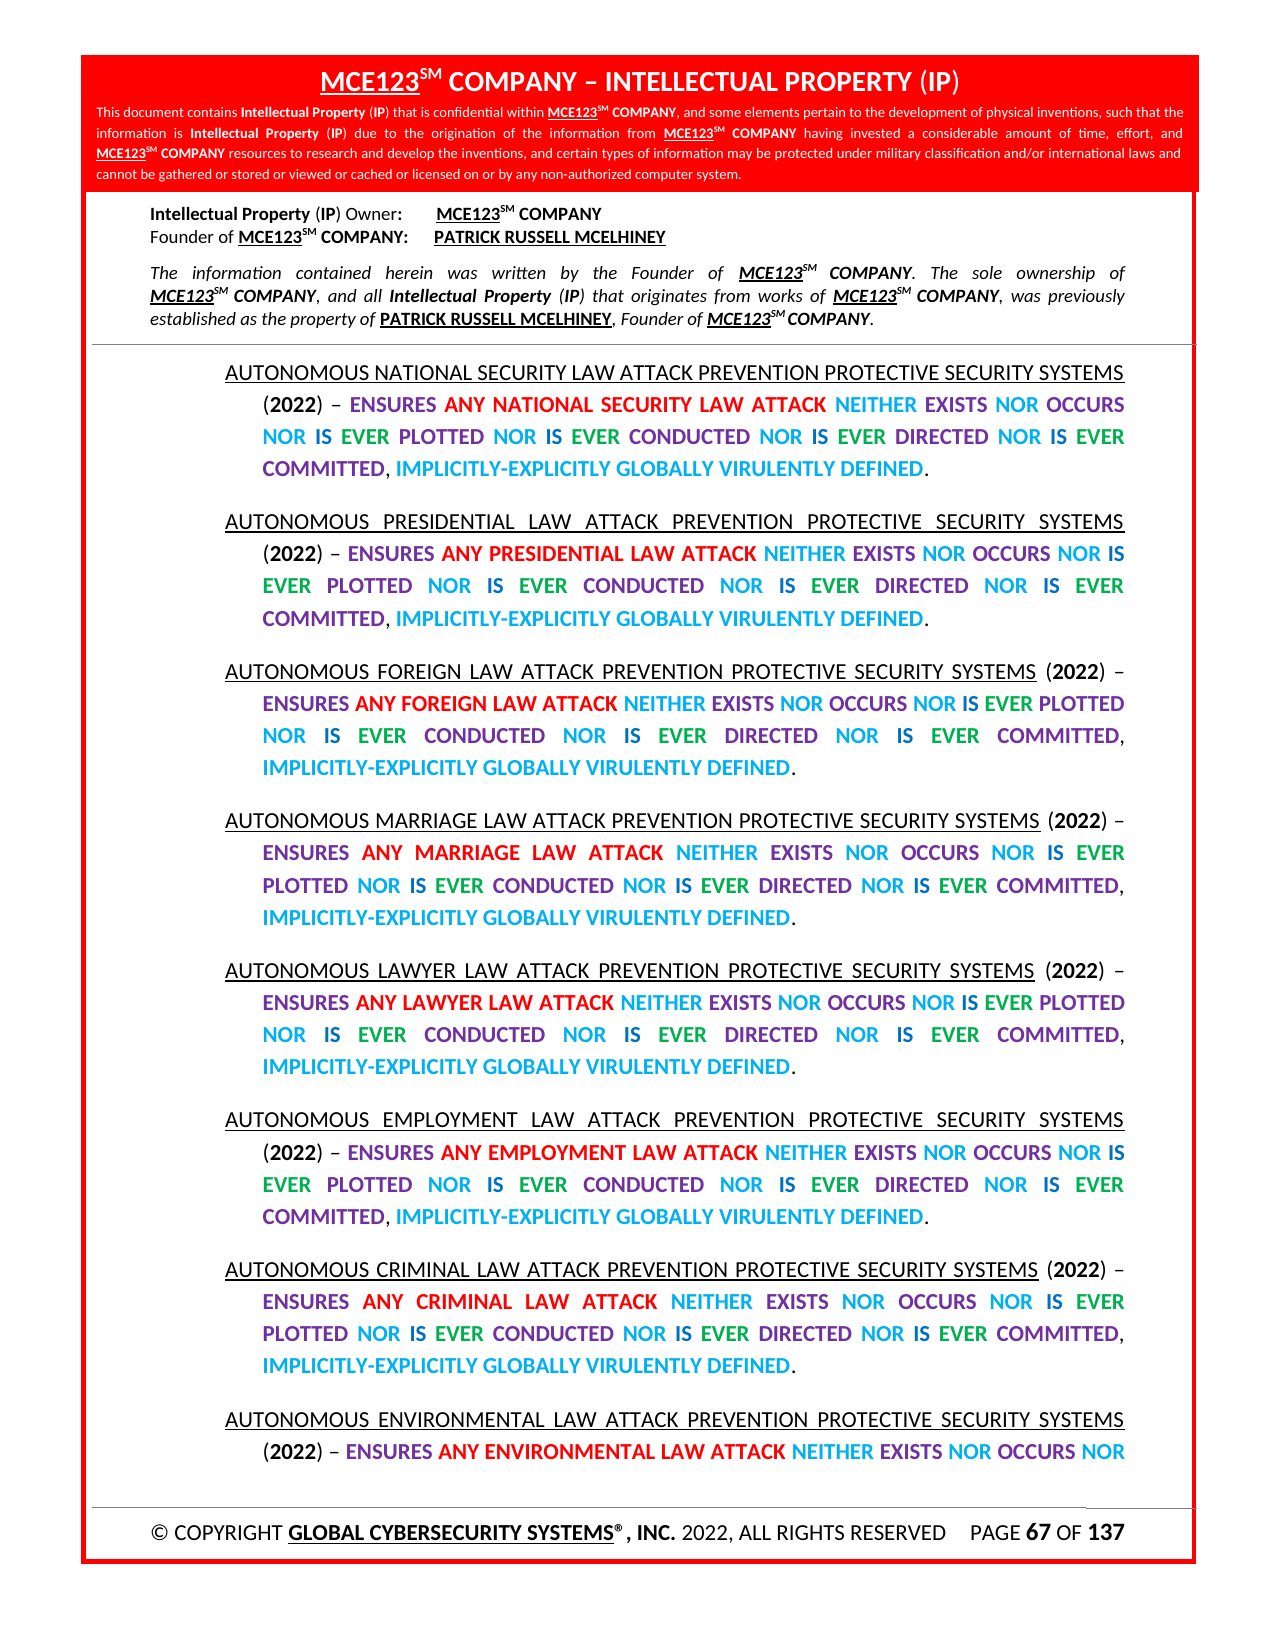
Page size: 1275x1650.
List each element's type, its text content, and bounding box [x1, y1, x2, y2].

text AUTONOMOUS LAWYER LAW ATTACK PREVENTION PROTECTIVE SECURITY SYSTEMS (2022) – ENSURES ANY LAWYER LAW ATTACK NEITHER EXISTS NOR OCCURS NOR IS EVER PLOTTED NOR IS EVER CONDUCTED NOR IS EVER DIRECTED NOR IS EVER COMMITTED, IMPLICITLY-EXPLICITLY GLOBALLY VIRULENTLY DEFINED. [225, 956, 1125, 1081]
text AUTONOMOUS MARRIAGE LAW ATTACK PREVENTION PROTECTIVE SECURITY SYSTEMS (2022) – ENSURES ANY MARRIAGE LAW ATTACK NEITHER EXISTS NOR OCCURS NOR IS EVER PLOTTED NOR IS EVER CONDUCTED NOR IS EVER DIRECTED NOR IS EVER COMMITTED, IMPLICITLY-EXPLICITLY GLOBALLY VIRULENTLY DEFINED. [225, 806, 1125, 931]
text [225, 1430, 1125, 1465]
text AUTONOMOUS EMPLOYMENT LAW ATTACK PREVENTION PROTECTIVE SECURITY SYSTEMS (2022) – ENSURES ANY EMPLOYMENT LAW ATTACK NEITHER EXISTS NOR OCCURS NOR IS EVER PLOTTED NOR IS EVER CONDUCTED NOR IS EVER DIRECTED NOR IS EVER COMMITTED, IMPLICITLY-EXPLICITLY GLOBALLY VIRULENTLY DEFINED. [225, 1131, 1125, 1230]
text AUTONOMOUS NATIONAL SECURITY LAW ATTACK PREVENTION PROTECTIVE SECURITY SYSTEMS (2022) – ENSURES ANY NATIONAL SECURITY LAW ATTACK NEITHER EXISTS NOR OCCURS NOR IS EVER PLOTTED NOR IS EVER CONDUCTED NOR IS EVER DIRECTED NOR IS EVER COMMITTED, IMPLICITLY-EXPLICITLY GLOBALLY VIRULENTLY DEFINED. [225, 383, 1125, 482]
text AUTONOMOUS PRESIDENTIAL LAW ATTACK PREVENTION PROTECTIVE SECURITY SYSTEMS (2022) – ENSURES ANY PRESIDENTIAL LAW ATTACK NEITHER EXISTS NOR OCCURS NOR IS EVER PLOTTED NOR IS EVER CONDUCTED NOR IS EVER DIRECTED NOR IS EVER COMMITTED, IMPLICITLY-EXPLICITLY GLOBALLY VIRULENTLY DEFINED. [225, 533, 1125, 632]
text AUTONOMOUS FOREIGN LAW ATTACK PREVENTION PROTECTIVE SECURITY SYSTEMS (2022) – ENSURES ANY FOREIGN LAW ATTACK NEITHER EXISTS NOR OCCURS NOR IS EVER PLOTTED NOR IS EVER CONDUCTED NOR IS EVER DIRECTED NOR IS EVER COMMITTED, IMPLICITLY-EXPLICITLY GLOBALLY VIRULENTLY DEFINED. [225, 657, 1125, 781]
text AUTONOMOUS CRIMINAL LAW ATTACK PREVENTION PROTECTIVE SECURITY SYSTEMS (2022) – ENSURES ANY CRIMINAL LAW ATTACK NEITHER EXISTS NOR OCCURS NOR IS EVER PLOTTED NOR IS EVER CONDUCTED NOR IS EVER DIRECTED NOR IS EVER COMMITTED, IMPLICITLY-EXPLICITLY GLOBALLY VIRULENTLY DEFINED. [225, 1255, 1125, 1380]
text AUTONOMOUS NATIONAL SECURITY LAW ATTACK PREVENTION PROTECTIVE SECURITY SYSTEMS (2022) – ENSURES ANY NATIONAL SECURITY LAW ATTACK NEITHER EXISTS NOR OCCURS NOR IS EVER PLOTTED NOR IS EVER CONDUCTED NOR IS EVER DIRECTED NOR IS EVER COMMITTED, IMPLICITLY-EXPLICITLY GLOBALLY VIRULENTLY DEFINED. [225, 358, 1125, 382]
text AUTONOMOUS EMPLOYMENT LAW ATTACK PREVENTION PROTECTIVE SECURITY SYSTEMS (2022) – ENSURES ANY EMPLOYMENT LAW ATTACK NEITHER EXISTS NOR OCCURS NOR IS EVER PLOTTED NOR IS EVER CONDUCTED NOR IS EVER DIRECTED NOR IS EVER COMMITTED, IMPLICITLY-EXPLICITLY GLOBALLY VIRULENTLY DEFINED. [225, 1106, 1125, 1130]
text AUTONOMOUS PRESIDENTIAL LAW ATTACK PREVENTION PROTECTIVE SECURITY SYSTEMS (2022) – ENSURES ANY PRESIDENTIAL LAW ATTACK NEITHER EXISTS NOR OCCURS NOR IS EVER PLOTTED NOR IS EVER CONDUCTED NOR IS EVER DIRECTED NOR IS EVER COMMITTED, IMPLICITLY-EXPLICITLY GLOBALLY VIRULENTLY DEFINED. [225, 507, 1125, 531]
